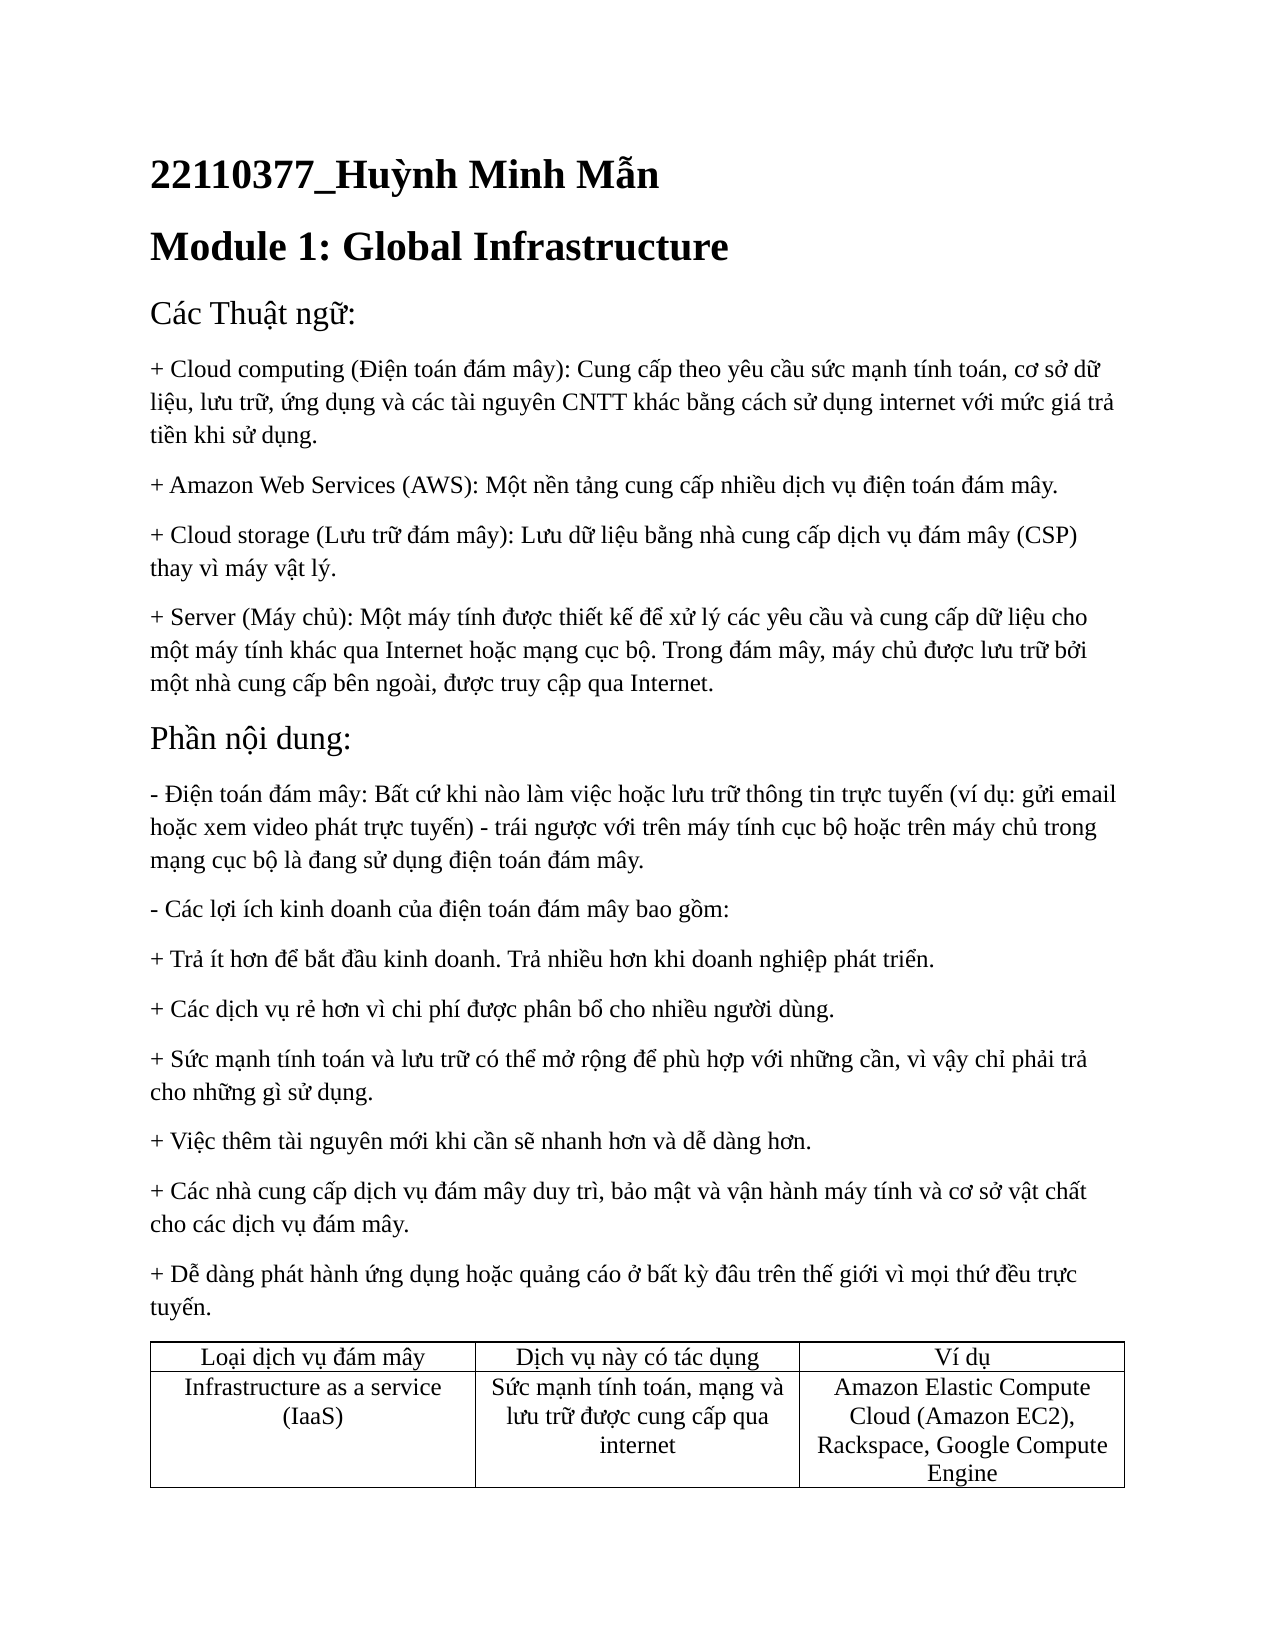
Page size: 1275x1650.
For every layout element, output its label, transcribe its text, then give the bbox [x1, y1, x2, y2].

text - Các lợi ích kinh doanh của điện toán đám mây bao gồm: [150, 894, 1125, 923]
table_cell Amazon Elastic Compute Cloud (Amazon EC2), Rackspace, Google Compute Engine [800, 1372, 1124, 1487]
table_header Loại dịch vụ đám mây [151, 1343, 475, 1371]
table_cell Sức mạnh tính toán, mạng và lưu trữ được cung cấp qua internet [476, 1372, 799, 1487]
text Module 1: Global Infrastructure [150, 222, 1125, 270]
text Phần nội dung: [150, 718, 1125, 756]
text Các Thuật ngữ: [150, 293, 1125, 332]
text + Trả ít hơn để bắt đầu kinh doanh. Trả nhiều hơn khi doanh nghiệp phát triển. [150, 944, 1125, 973]
text 22110377_Huỳnh Minh Mẫn [150, 150, 1125, 198]
text + Cloud storage (Lưu trữ đám mây): Lưu dữ liệu bằng nhà cung cấp dịch vụ đám mây (CSP) thay vì máy vật lý. [150, 520, 1125, 581]
table_header Ví dụ [800, 1343, 1124, 1371]
text + Amazon Web Services (AWS): Một nền tảng cung cấp nhiều dịch vụ điện toán đám mây. [150, 470, 1125, 499]
text + Việc thêm tài nguyên mới khi cần sẽ nhanh hơn và dễ dàng hơn. [150, 1126, 1125, 1155]
table_cell Infrastructure as a service (IaaS) [151, 1372, 475, 1487]
text + Các nhà cung cấp dịch vụ đám mây duy trì, bảo mật và vận hành máy tính và cơ sở vật chất cho các dịch vụ đám mây. [150, 1176, 1125, 1238]
table_header Dịch vụ này có tác dụng [476, 1343, 799, 1371]
text + Sức mạnh tính toán và lưu trữ có thể mở rộng để phù hợp với những cần, vì vậy chỉ phải trả cho những gì sử dụng. [150, 1044, 1125, 1105]
text + Dễ dàng phát hành ứng dụng hoặc quảng cáo ở bất kỳ đâu trên thế giới vì mọi thứ đều trực tuyến. [150, 1259, 1125, 1321]
text + Cloud computing (Điện toán đám mây): Cung cấp theo yêu cầu sức mạnh tính toán, cơ sở dữ liệu, lưu trữ, ứng dụng và các tài nguyên CNTT khác bằng cách sử dụng internet với mức giá trả tiền khi sử dụng. [150, 354, 1125, 449]
text + Server (Máy chủ): Một máy tính được thiết kế để xử lý các yêu cầu và cung cấp dữ liệu cho một máy tính khác qua Internet hoặc mạng cục bộ. Trong đám mây, máy chủ được lưu trữ bởi một nhà cung cấp bên ngoài, được truy cập qua Internet. [150, 602, 1125, 697]
text - Điện toán đám mây: Bất cứ khi nào làm việc hoặc lưu trữ thông tin trực tuyến (ví dụ: gửi email hoặc xem video phát trực tuyến) - trái ngược với trên máy tính cục bộ hoặc trên máy chủ trong mạng cục bộ là đang sử dụng điện toán đám mây. [150, 779, 1125, 874]
text + Các dịch vụ rẻ hơn vì chi phí được phân bổ cho nhiều người dùng. [150, 994, 1125, 1023]
